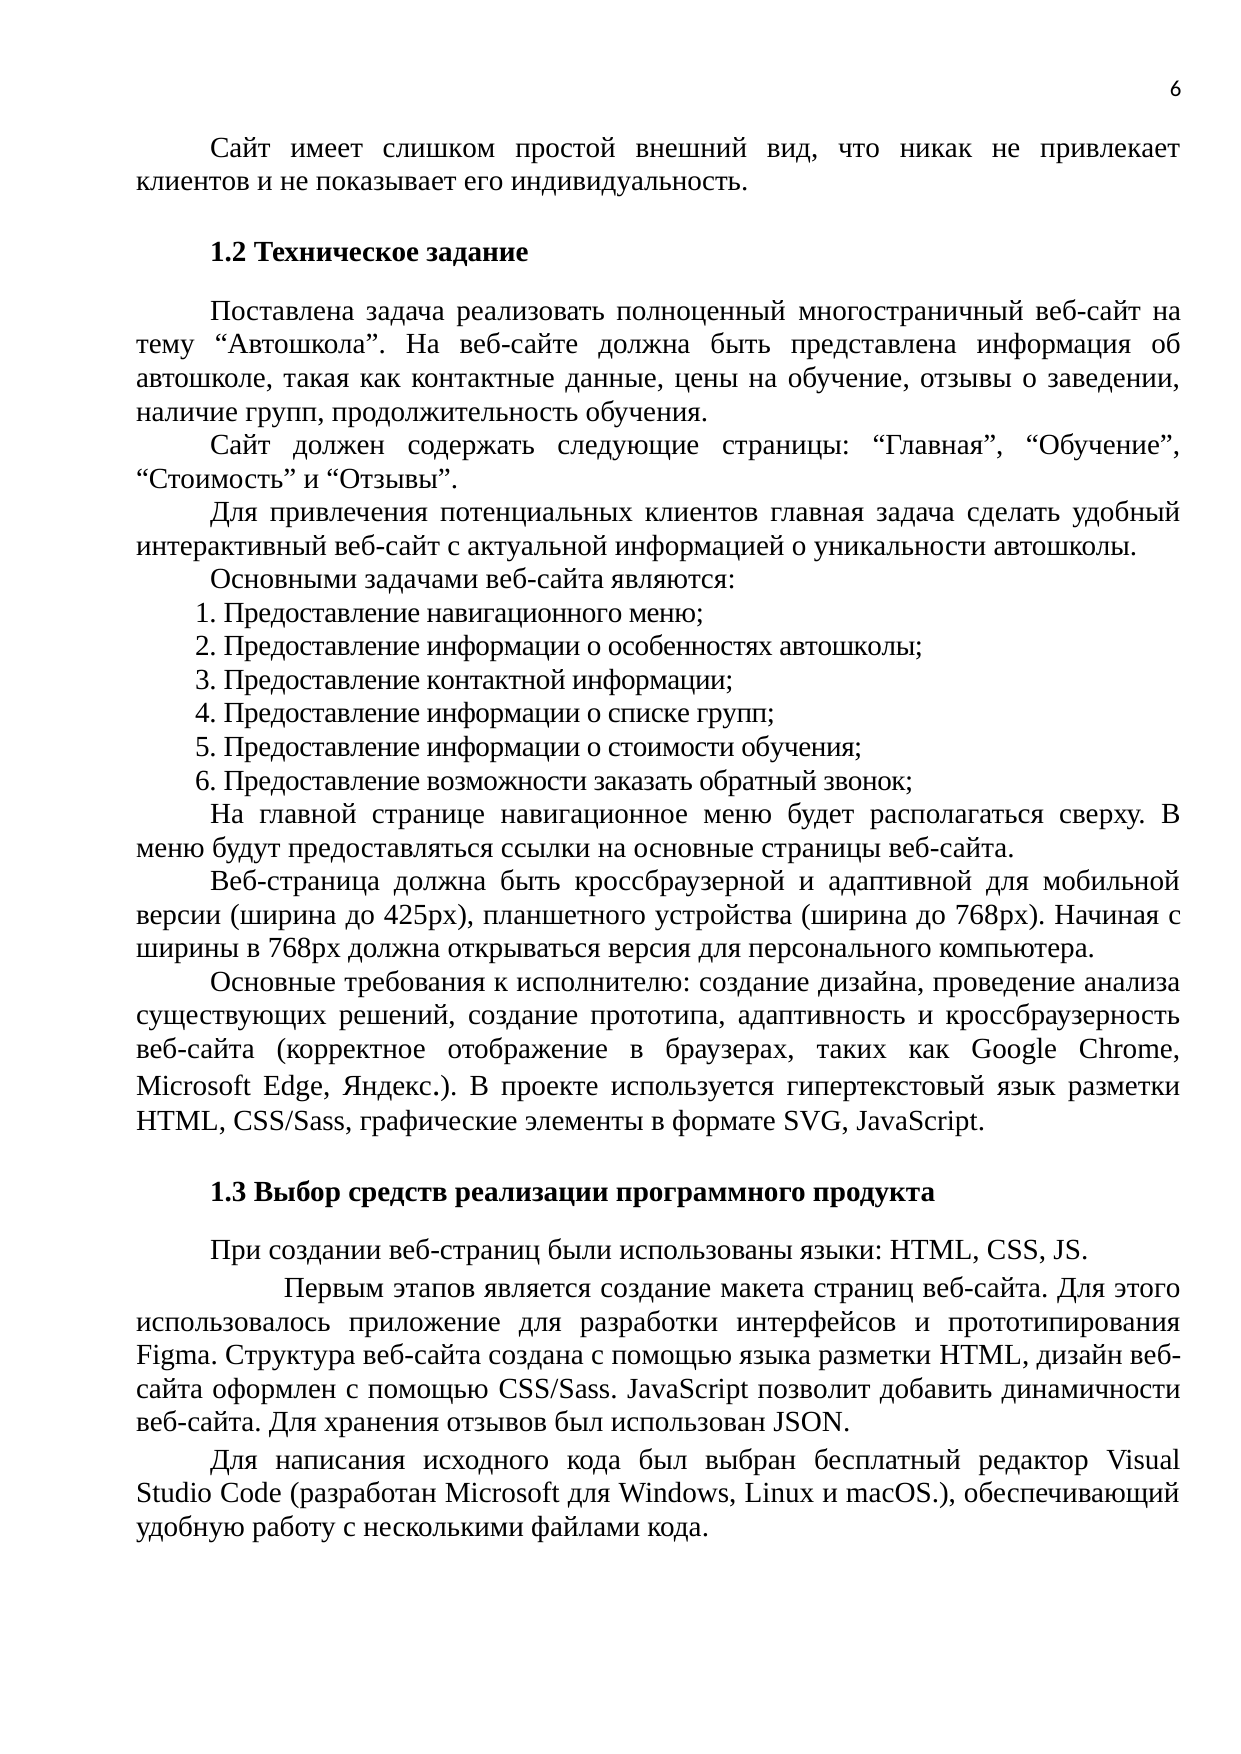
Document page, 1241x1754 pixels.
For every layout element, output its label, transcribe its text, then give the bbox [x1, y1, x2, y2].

list Предоставление навигационного меню; [121, 595, 1181, 628]
text Сайт имеет слишком простой внешний вид, что никак не привлекает клиентов и не показывает его индивидуальность. [136, 130, 1181, 197]
text Для привлечения потенциальных клиентов главная задача сделать удобный интерактивный веб-сайт с актуальной информацией о уникальности автошколы. [136, 494, 1181, 561]
list Предоставление возможности заказать обратный звонок; [121, 763, 1181, 796]
text Основными задачами веб-сайта являются: [136, 561, 1181, 595]
text 1.2 Техническое задание [136, 234, 1181, 268]
text Сайт должен содержать следующие страницы: “Главная”, “Обучение”, “Стоимость” и “Отзывы”. [136, 427, 1181, 494]
text Для написания исходного кода был выбран бесплатный редактор Visual Studio Code (разработан Microsoft для Windows, Linux и macOS.), обеспечивающий удобную работу с несколькими файлами кода. [136, 1442, 1181, 1543]
text На главной странице навигационное меню будет располагаться сверху. В меню будут предоставляться ссылки на основные страницы веб-сайта. [136, 796, 1181, 863]
list Предоставление информации о списке групп; [121, 696, 1181, 729]
list Предоставление информации о стоимости обучения; [121, 729, 1181, 763]
text Веб-страница должна быть кроссбраузерной и адаптивной для мобильной версии (ширина до 425px), планшетного устройства (ширина до 768px). Начиная с ширины в 768px должна открываться версия для персонального компьютера. [136, 863, 1181, 964]
text Основные требования к исполнителю: создание дизайна, проведение анализа существующих решений, создание прототипа, адаптивность и кроссбраузерность веб-сайта (корректное отображение в браузерах, таких как Google Chrome, Microsoft Edge, Яндекс.). В проекте используется гипертекстовый язык разметки HTML, CSS/Sass, графические элементы в формате SVG, JavaScript. [136, 964, 1181, 1136]
list Предоставление контактной информации; [121, 662, 1181, 696]
text 1.3 Выбор средств реализации программного продукта [136, 1174, 1181, 1207]
text Поставлена задача реализовать полноценный многостраничный веб-сайт на тему “Автошкола”. На веб-сайте должна быть представлена информация об автошколе, такая как контактные данные, цены на обучение, отзывы о заведении, наличие групп, продолжительность обучения. [136, 293, 1181, 427]
text Первым этапов является создание макета страниц веб-сайта. Для этого использовалось приложение для разработки интерфейсов и прототипирования Figma. Структура веб-сайта создана с помощью языка разметки HTML, дизайн веб-сайта оформлен с помощью CSS/Sass. JavaScript позволит добавить динамичности веб-сайта. Для хранения отзывов был использован JSON. [136, 1270, 1181, 1438]
text При создании веб-страниц были использованы языки: HTML, CSS, JS. [136, 1232, 1181, 1266]
list Предоставление информации о особенностях автошколы; [121, 628, 1181, 662]
